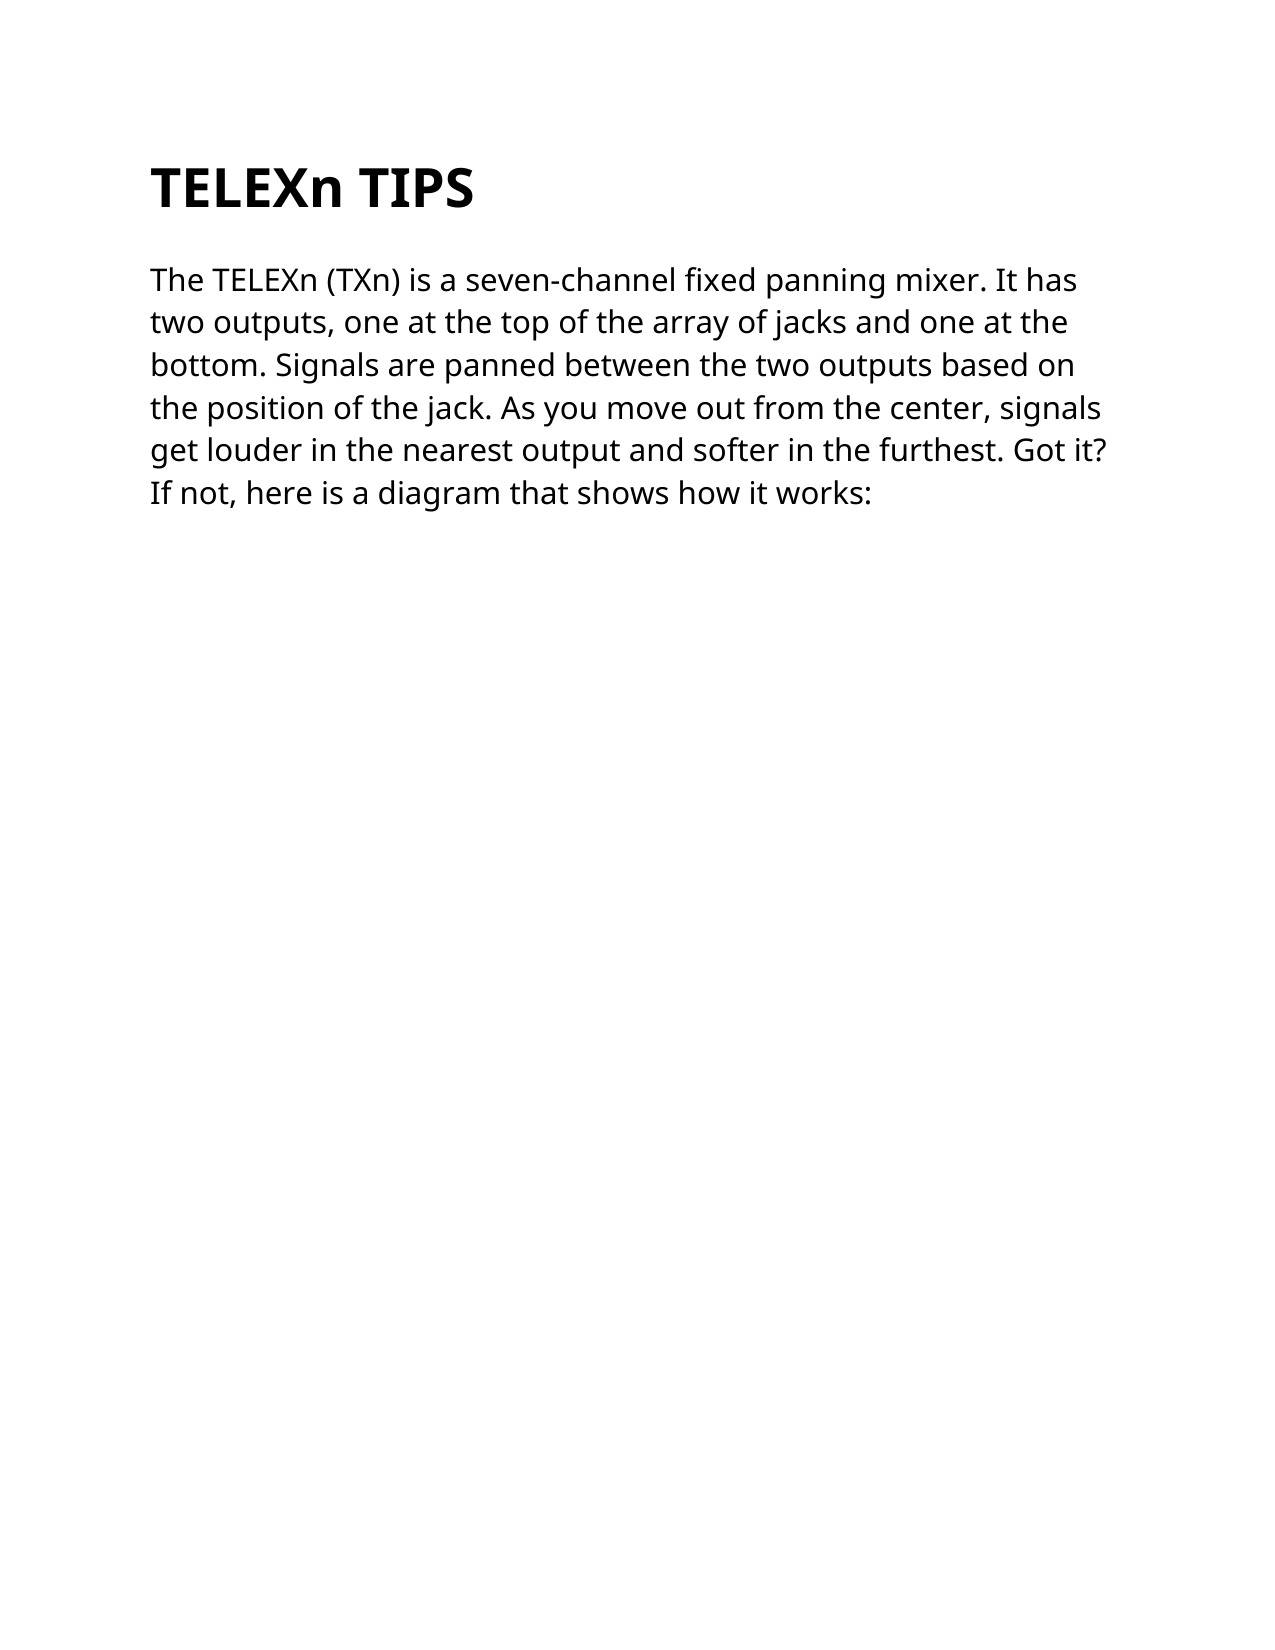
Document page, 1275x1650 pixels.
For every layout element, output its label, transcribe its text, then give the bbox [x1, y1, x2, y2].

text The TELEXn (TXn) is a seven-channel fixed panning mixer. It has two outputs, one at the top of the array of jacks and one at the bottom. Signals are panned between the two outputs based on the position of the jack. As you move out from the center, signals get louder in the nearest output and softer in the furthest. Got it? If not, here is a diagram that shows how it works: [150, 258, 1125, 513]
text TELEXn TIPS [150, 150, 1125, 224]
